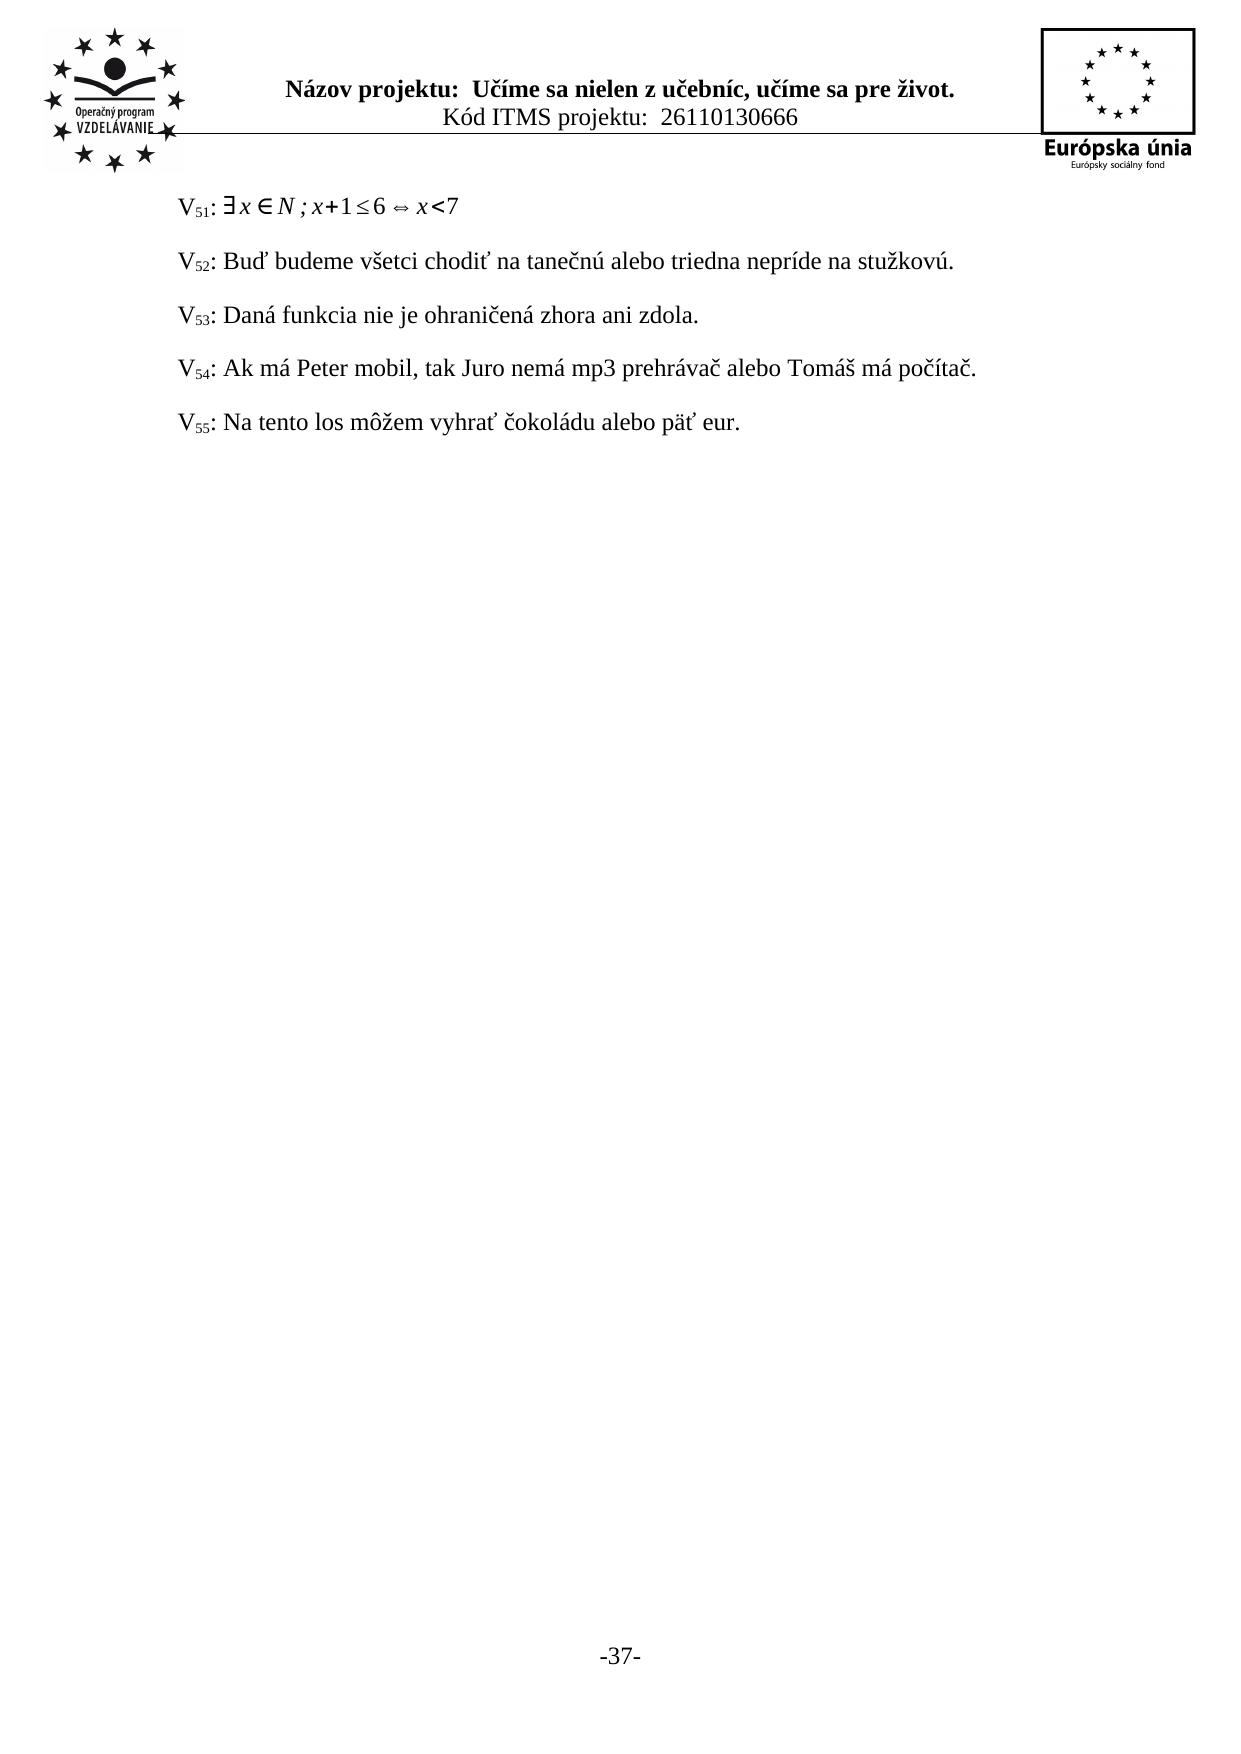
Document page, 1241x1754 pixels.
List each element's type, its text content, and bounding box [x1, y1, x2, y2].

text V54: Ak má Peter mobil, tak Juro nemá mp3 prehrávač alebo Tomáš má počítač. [177, 353, 1093, 382]
text V55: Na tento los môžem vyhrať čokoládu alebo päť eur. [177, 407, 1093, 436]
text V53: Daná funkcia nie je ohraničená zhora ani zdola. [177, 300, 1093, 328]
text V51: [177, 192, 1093, 221]
picture [43, 27, 185, 173]
text V52: Buď budeme všetci chodiť na tanečnú alebo triedna nepríde na stužkovú. [177, 246, 1093, 274]
picture [1038, 25, 1198, 173]
